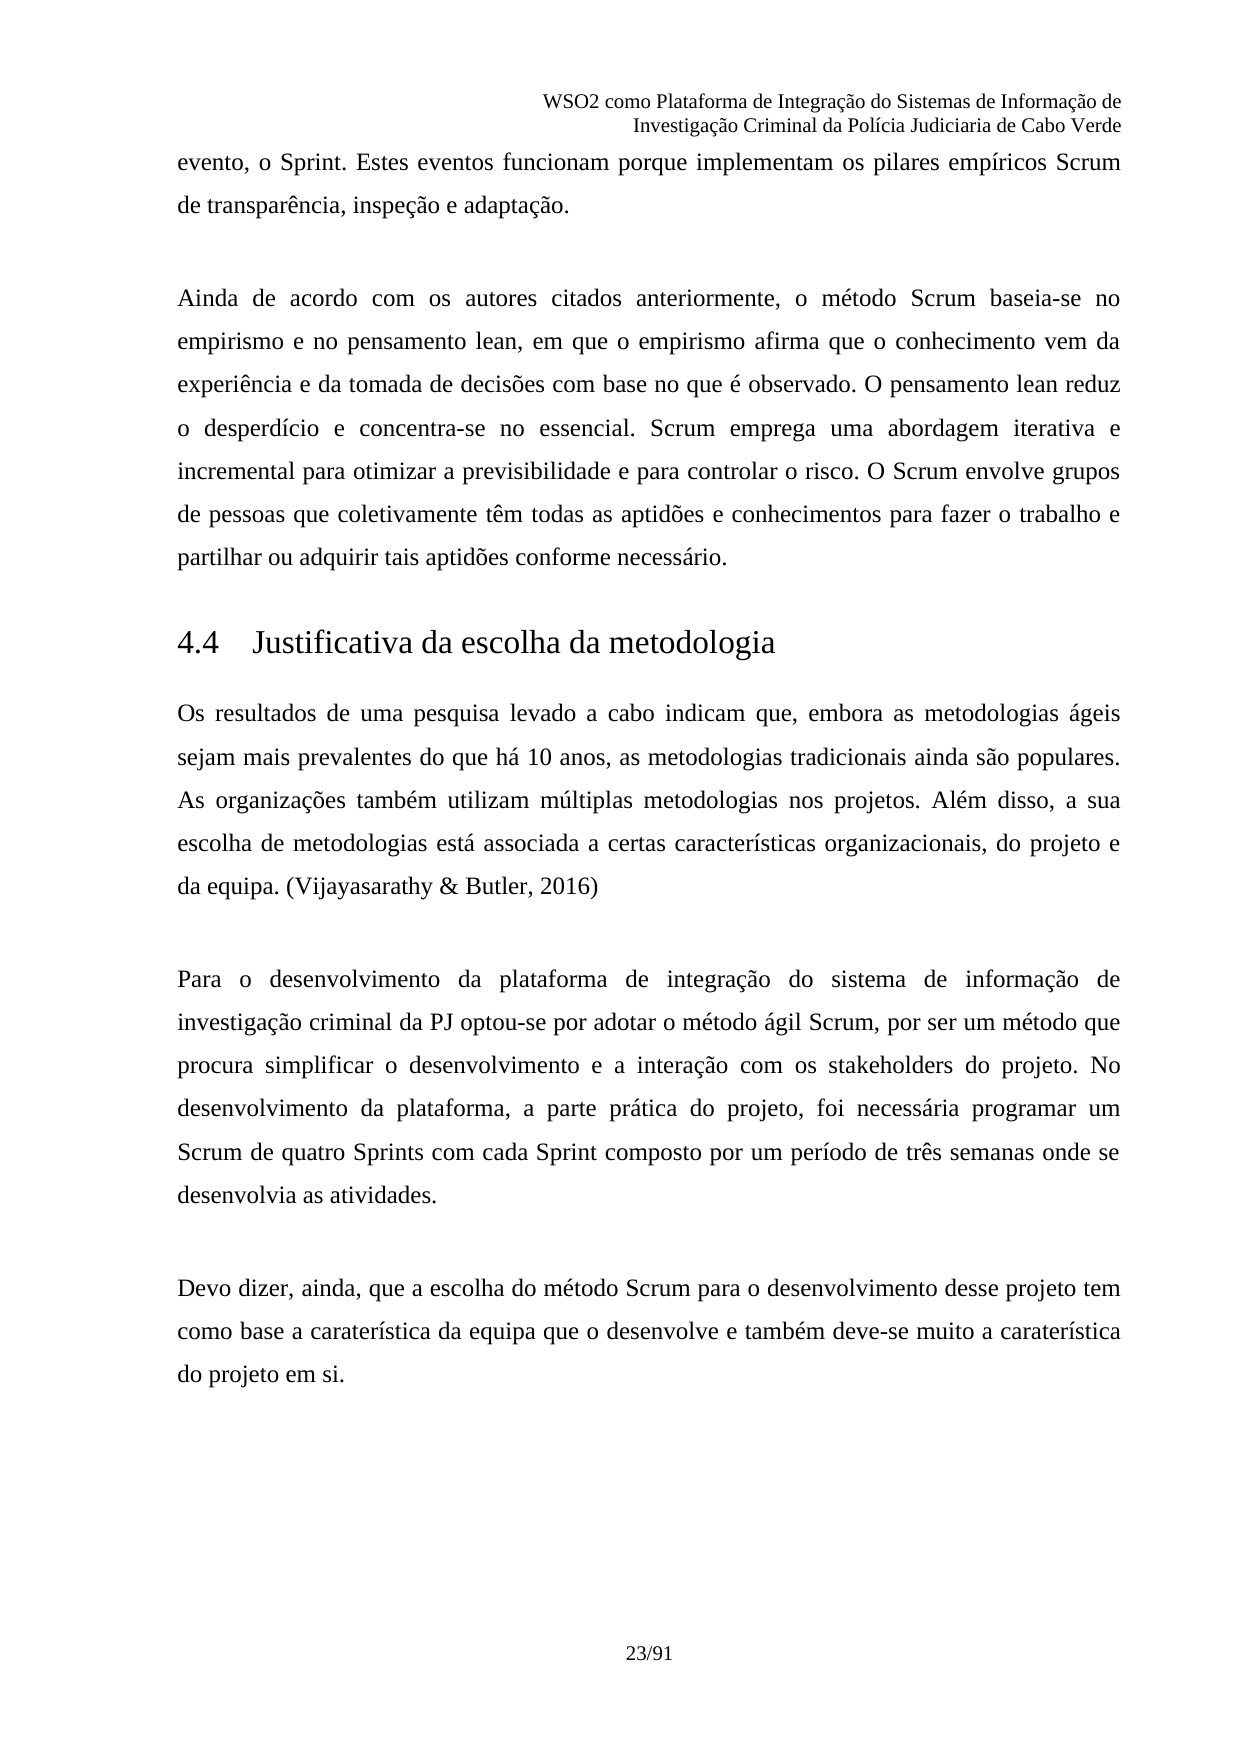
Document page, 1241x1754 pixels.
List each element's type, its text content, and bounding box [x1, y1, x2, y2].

text Para o desenvolvimento da plataforma de integração do sistema de informação de investigação criminal da PJ optou-se por adotar o método ágil Scrum, por ser um método que procura simplificar o desenvolvimento e a interação com os stakeholders do projeto. No desenvolvimento da plataforma, a parte prática do projeto, foi necessária programar um Scrum de quatro Sprints com cada Sprint composto por um período de três semanas onde se desenvolvia as atividades. [177, 964, 1122, 1208]
text Ainda de acordo com os autores citados anteriormente, o método Scrum baseia-se no empirismo e no pensamento lean, em que o empirismo afirma que o conhecimento vem da experiência e da tomada de decisões com base no que é observado. O pensamento lean reduz o desperdício e concentra‐se no essencial. Scrum emprega uma abordagem iterativa e incremental para otimizar a previsibilidade e para controlar o risco. O Scrum envolve grupos de pessoas que coletivamente têm todas as aptidões e conhecimentos para fazer o trabalho e partilhar ou adquirir tais aptidões conforme necessário. [177, 283, 1122, 571]
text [177, 147, 1122, 219]
text Os resultados de uma pesquisa levado a cabo indicam que, embora as metodologias ágeis sejam mais prevalentes do que há 10 anos, as metodologias tradicionais ainda são populares. As organizações também utilizam múltiplas metodologias nos projetos. Além disso, a sua escolha de metodologias está associada a certas características organizacionais, do projeto e da equipa. (Vijayasarathy & Butler, 2016) [177, 698, 1122, 900]
text Devo dizer, ainda, que a escolha do método Scrum para o desenvolvimento desse projeto tem como base a caraterística da equipa que o desenvolve e também deve-se muito a caraterística do projeto em si. [177, 1273, 1122, 1388]
subtitle Justificativa da escolha da metodologia [177, 623, 1122, 661]
